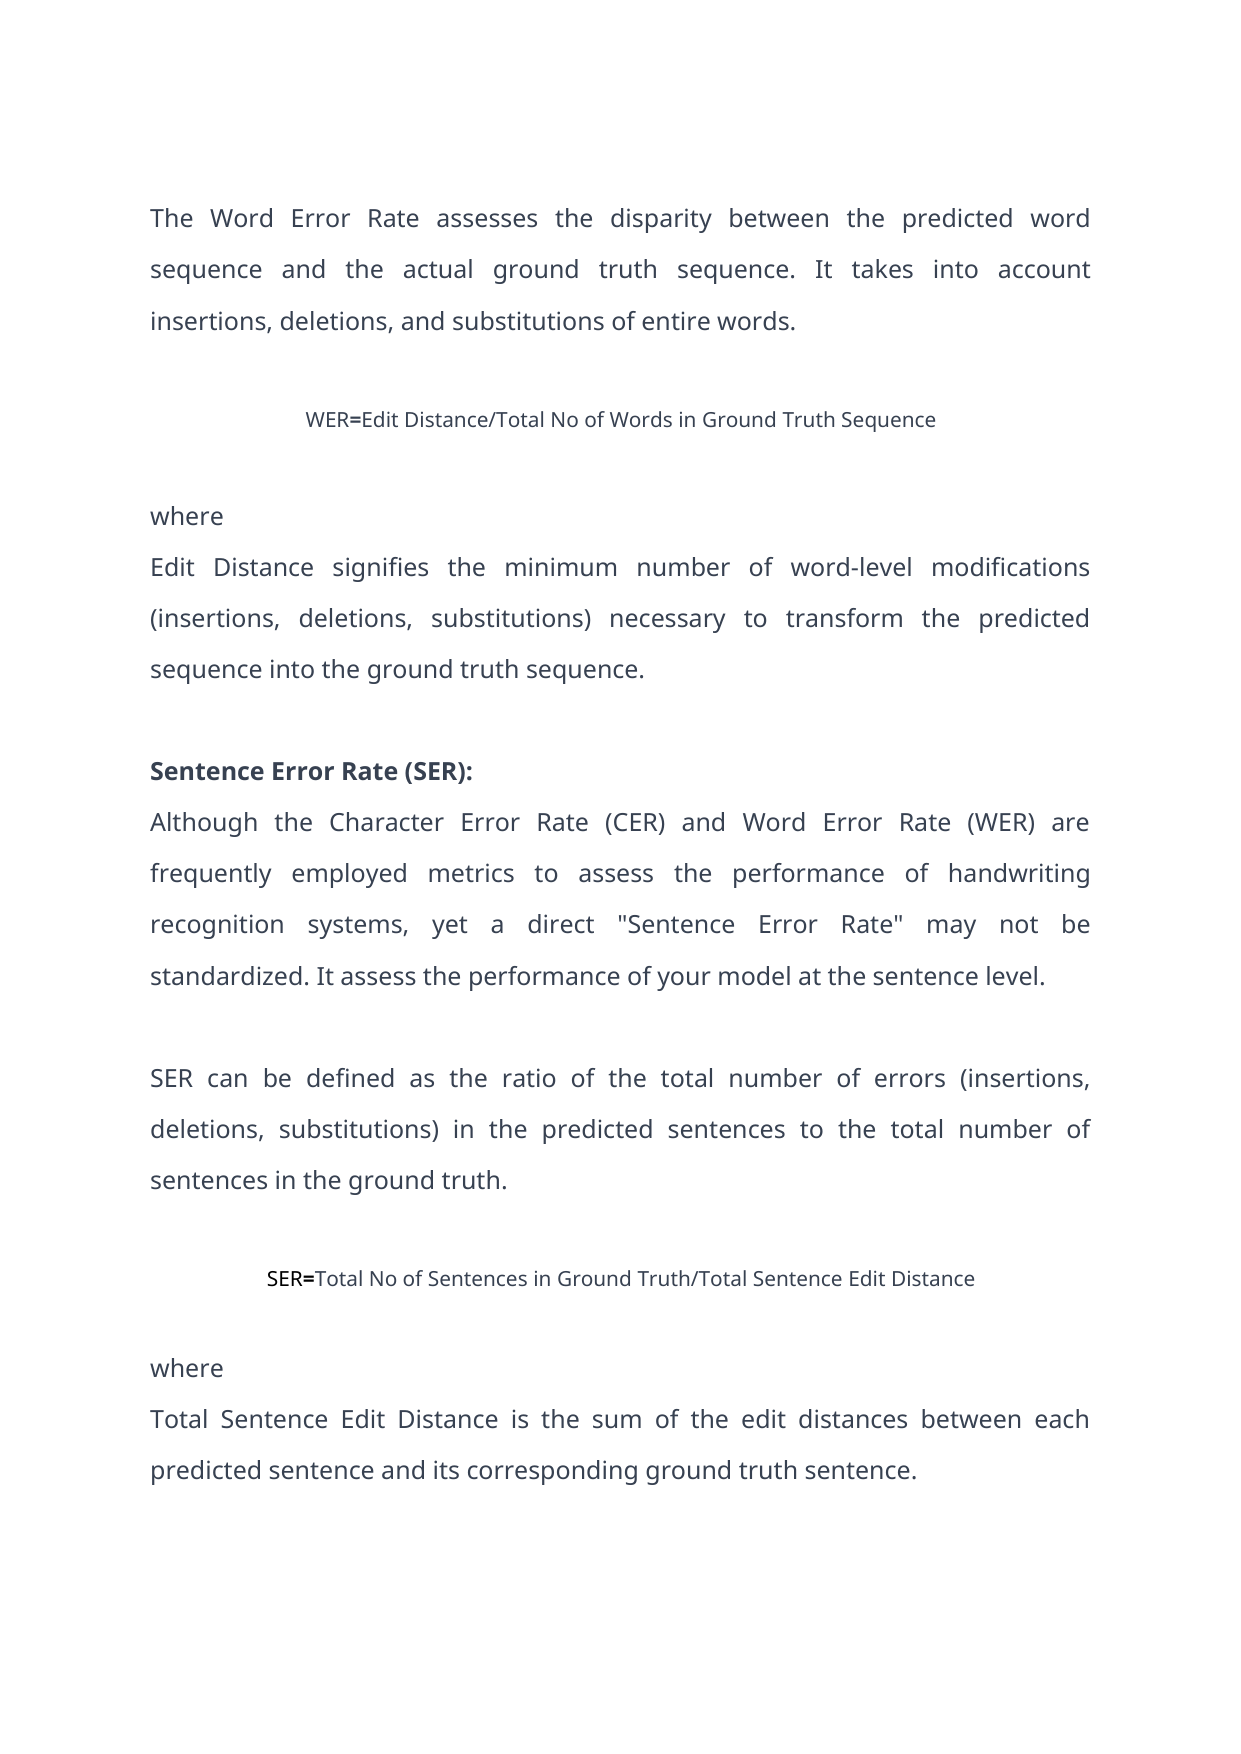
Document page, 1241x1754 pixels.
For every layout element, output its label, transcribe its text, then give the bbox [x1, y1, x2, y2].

text WER=Edit Distance/Total No of Words in Ground Truth Sequence [150, 405, 1092, 434]
text where [150, 499, 1092, 533]
text Sentence Error Rate (SER): [150, 754, 1092, 788]
text SER=Total No of Sentences in Ground Truth/Total Sentence Edit Distance​ [150, 1264, 1092, 1336]
text where [150, 1350, 1092, 1384]
text Total Sentence Edit Distance is the sum of the edit distances between each predicted sentence and its corresponding ground truth sentence. [150, 1401, 1092, 1487]
text Edit Distance signifies the minimum number of word-level modifications (insertions, deletions, substitutions) necessary to transform the predicted sequence into the ground truth sequence. [150, 550, 1092, 686]
text Although the Character Error Rate (CER) and Word Error Rate (WER) are frequently employed metrics to assess the performance of handwriting recognition systems, yet a direct "Sentence Error Rate" may not be standardized. It assess the performance of your model at the sentence level. [150, 805, 1092, 992]
text The Word Error Rate assesses the disparity between the predicted word sequence and the actual ground truth sequence. It takes into account insertions, deletions, and substitutions of entire words. [150, 201, 1092, 337]
text SER can be defined as the ratio of the total number of errors (insertions, deletions, substitutions) in the predicted sentences to the total number of sentences in the ground truth. [150, 1060, 1092, 1196]
